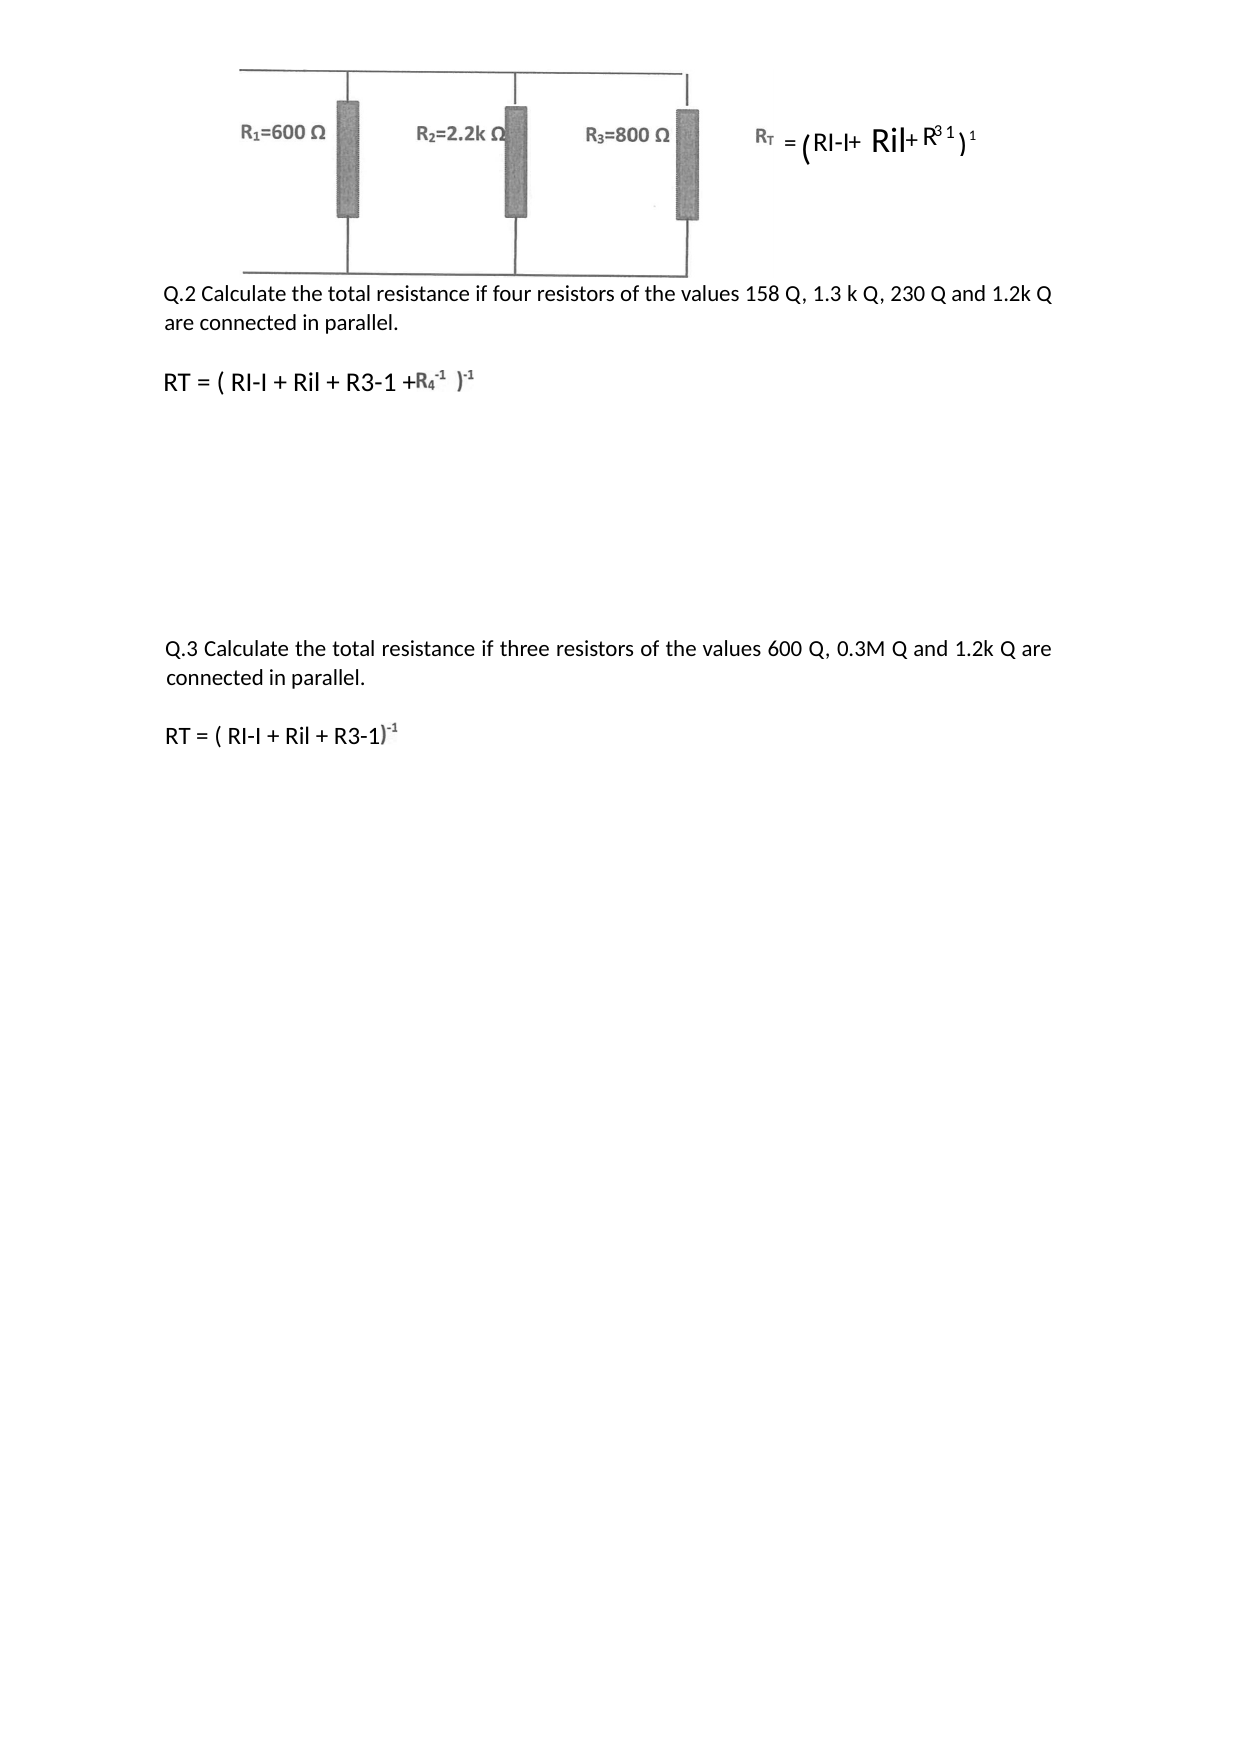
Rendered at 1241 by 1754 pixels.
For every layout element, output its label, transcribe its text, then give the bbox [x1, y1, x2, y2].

picture [239, 69, 774, 278]
text Q.3 Calculate the total resistance if three resistors of the values 600 Q, 0.3M Q and 1.2k Q are connected in parallel. [165, 634, 1054, 691]
picture [416, 370, 474, 392]
text Q.2 Calculate the total resistance if four resistors of the values 158 Q, 1.3 k Q, 230 Q and 1.2k Q are connected in parallel. [163, 279, 1054, 337]
subtitle RT = ( RI-I + Ril + R3-1 + [163, 365, 1054, 398]
subtitle RT = ( RI-I + Ril + R3-1 [165, 720, 1054, 750]
picture [380, 722, 398, 745]
